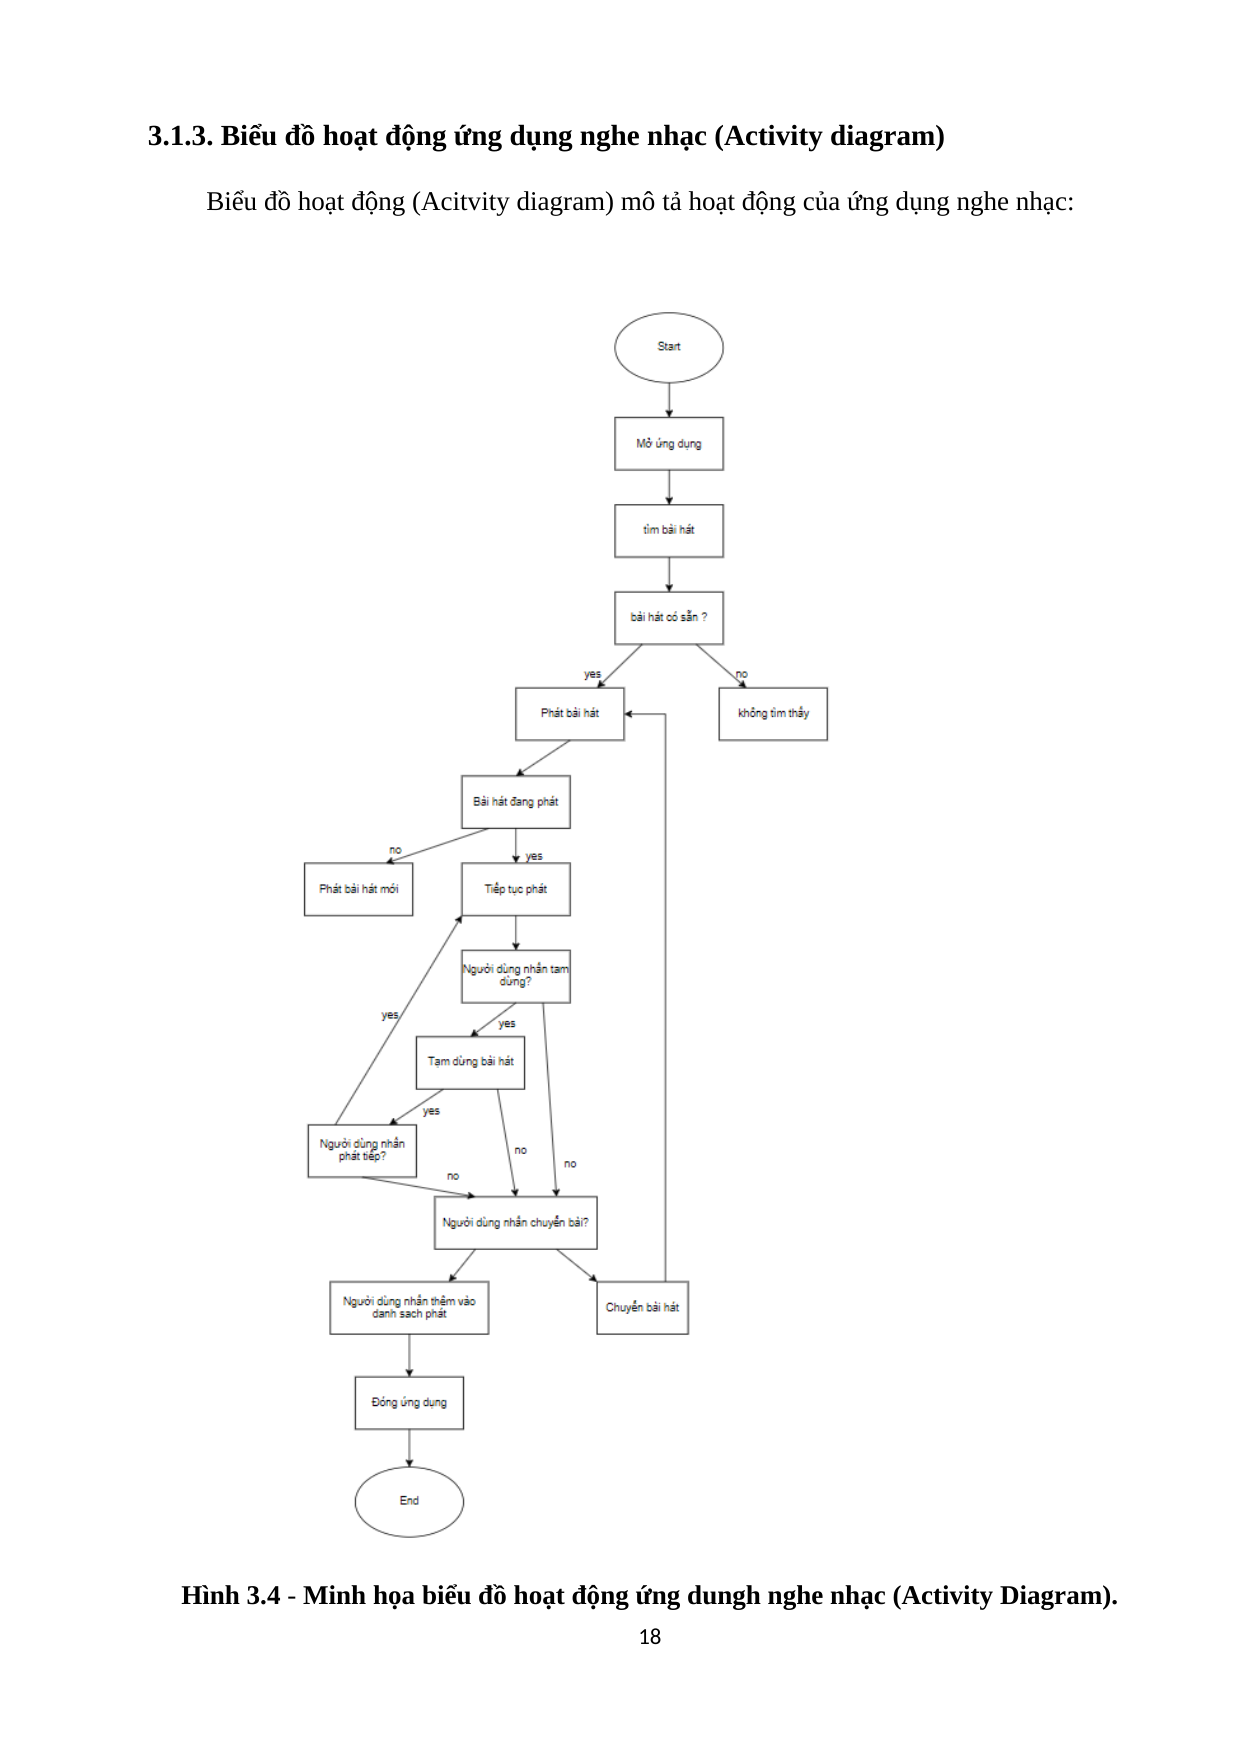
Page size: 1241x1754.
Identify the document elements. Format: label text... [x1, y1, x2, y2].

picture [285, 308, 1014, 1549]
text 3.1.3. Biểu đồ hoạt động ứng dụng nghe nhạc (Activity diagram) [148, 118, 1152, 152]
text Biểu đồ hoạt động (Acitvity diagram) mô tả hoạt động của ứng dụng nghe nhạc: [148, 185, 1152, 216]
text Hình 3.4 - Minh họa biểu đồ hoạt động ứng dungh nghe nhạc (Activity Diagram). [148, 1579, 1152, 1610]
